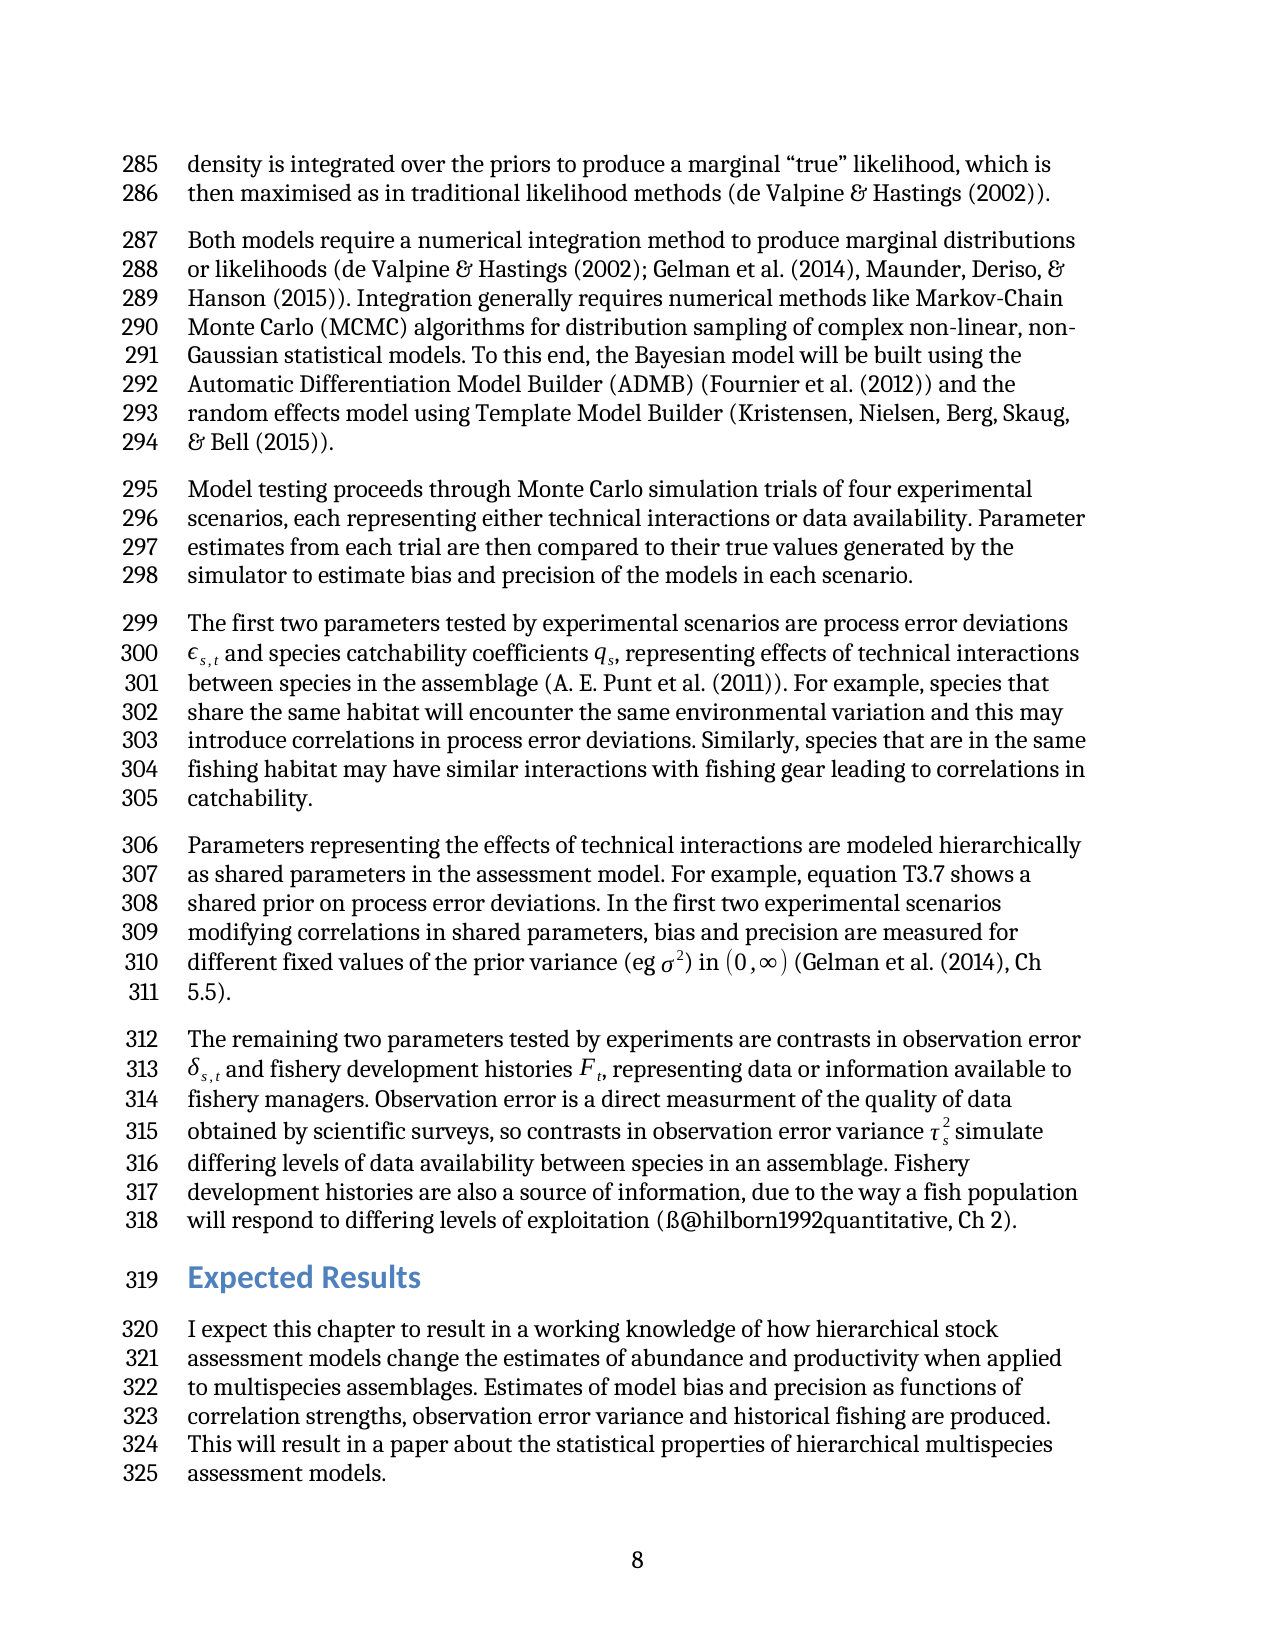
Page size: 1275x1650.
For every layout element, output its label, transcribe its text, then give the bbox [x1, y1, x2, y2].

text Parameters representing the effects of technical interactions are modeled hierarchically as shared parameters in the assessment model. For example, equation T3.7 shows a shared prior on process error deviations. In the first two experimental scenarios modifying correlations in shared parameters, bias and precision are measured for different fixed values of the prior variance (eg ) in (Gelman et al. (2014), Ch 5.5). [187, 831, 1087, 1006]
text Model testing proceeds through Monte Carlo simulation trials of four experimental scenarios, each representing either technical interactions or data availability. Parameter estimates from each trial are then compared to their true values generated by the simulator to estimate bias and precision of the models in each scenario. [187, 475, 1087, 590]
text Both models require a numerical integration method to produce marginal distributions or likelihoods (de Valpine & Hastings (2002); Gelman et al. (2014), Maunder, Deriso, & Hanson (2015)). Integration generally requires numerical methods like Markov-Chain Monte Carlo (MCMC) algorithms for distribution sampling of complex non-linear, non-Gaussian statistical models. To this end, the Bayesian model will be built using the Automatic Differentiation Model Builder (ADMB) (Fournier et al. (2012)) and the random effects model using Template Model Builder (Kristensen, Nielsen, Berg, Skaug, & Bell (2015)). [187, 226, 1087, 456]
text I expect this chapter to result in a working knowledge of how hierarchical stock assessment models change the estimates of abundance and productivity when applied to multispecies assemblages. Estimates of model bias and precision as functions of correlation strengths, observation error variance and historical fishing are produced. This will result in a paper about the statistical properties of hierarchical multispecies assessment models. [187, 1315, 1087, 1488]
text The remaining two parameters tested by experiments are contrasts in observation error and fishery development histories , representing data or information available to fishery managers. Observation error is a direct measurment of the quality of data obtained by scientific surveys, so contrasts in observation error variance simulate differing levels of data availability between species in an assemblage. Fishery development histories are also a source of information, due to the way a fish population will respond to differing levels of exploitation (ß@hilborn1992quantitative, Ch 2). [187, 1025, 1087, 1235]
subtitle Expected Results [187, 1256, 1087, 1297]
text The first two parameters tested by experimental scenarios are process error deviations and species catchability coefficients , representing effects of technical interactions between species in the assemblage (A. E. Punt et al. (2011)). For example, species that share the same habitat will encounter the same environmental variation and this may introduce correlations in process error deviations. Similarly, species that are in the same fishing habitat may have similar interactions with fishing gear leading to correlations in catchability. [187, 609, 1087, 813]
